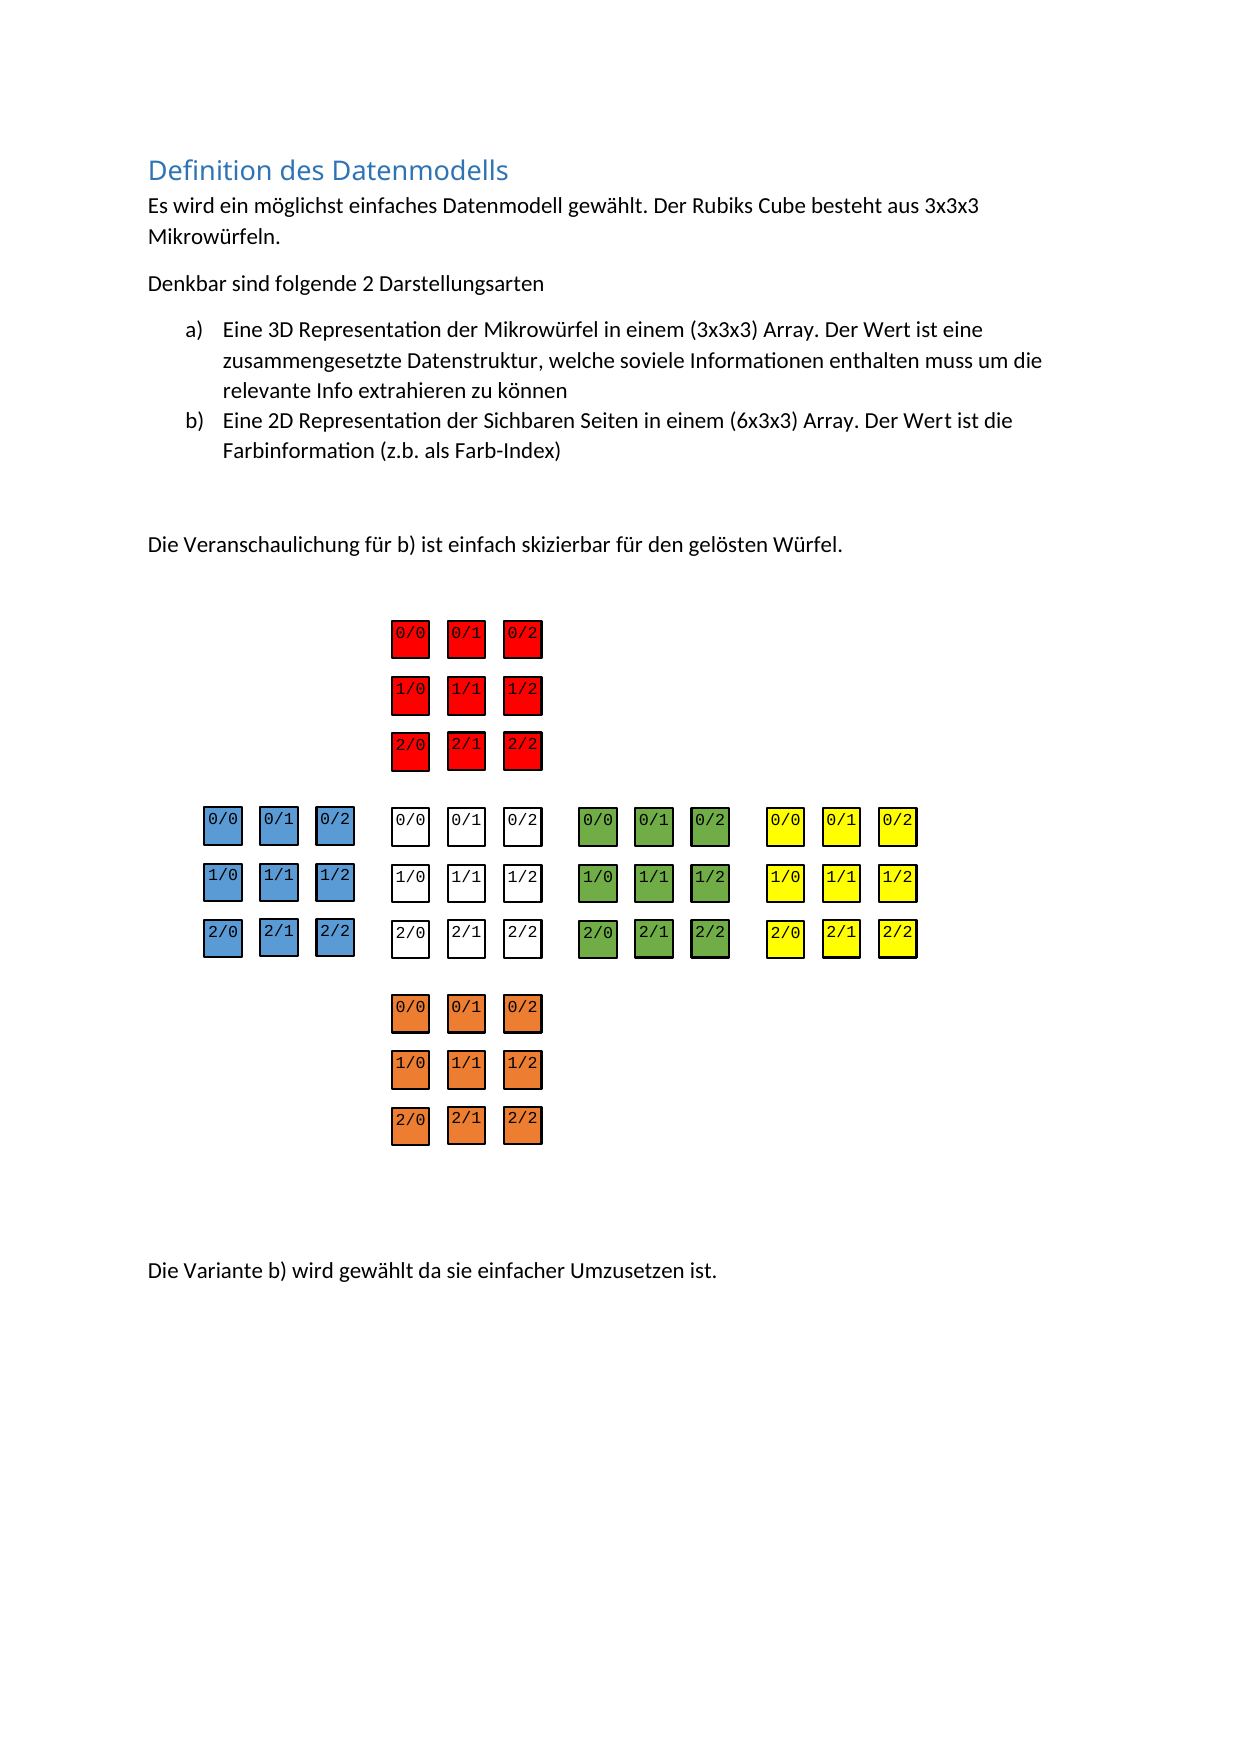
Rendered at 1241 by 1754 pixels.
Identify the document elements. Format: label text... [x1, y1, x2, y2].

text Es wird ein möglichst einfaches Datenmodell gewählt. Der Rubiks Cube besteht aus 3x3x3 Mikrowürfeln. [148, 192, 1093, 250]
subtitle Definition des Datenmodells [148, 152, 1093, 189]
text Die Veranschaulichung für b) ist einfach skizierbar für den gelösten Würfel. [148, 530, 1093, 558]
list Eine 2D Representation der Sichbaren Seiten in einem (6x3x3) Array. Der Wert ist die Farbinformation (z.b. als Farb-Index) [185, 406, 1093, 464]
text Denkbar sind folgende 2 Darstellungsarten [148, 269, 1093, 297]
text Die Variante b) wird gewählt da sie einfacher Umzusetzen ist. [148, 1256, 1093, 1284]
list Eine 3D Representation der Mikrowürfel in einem (3x3x3) Array. Der Wert ist eine zusammengesetzte Datenstruktur, welche soviele Informationen enthalten muss um die relevante Info extrahieren zu können [185, 316, 1093, 404]
